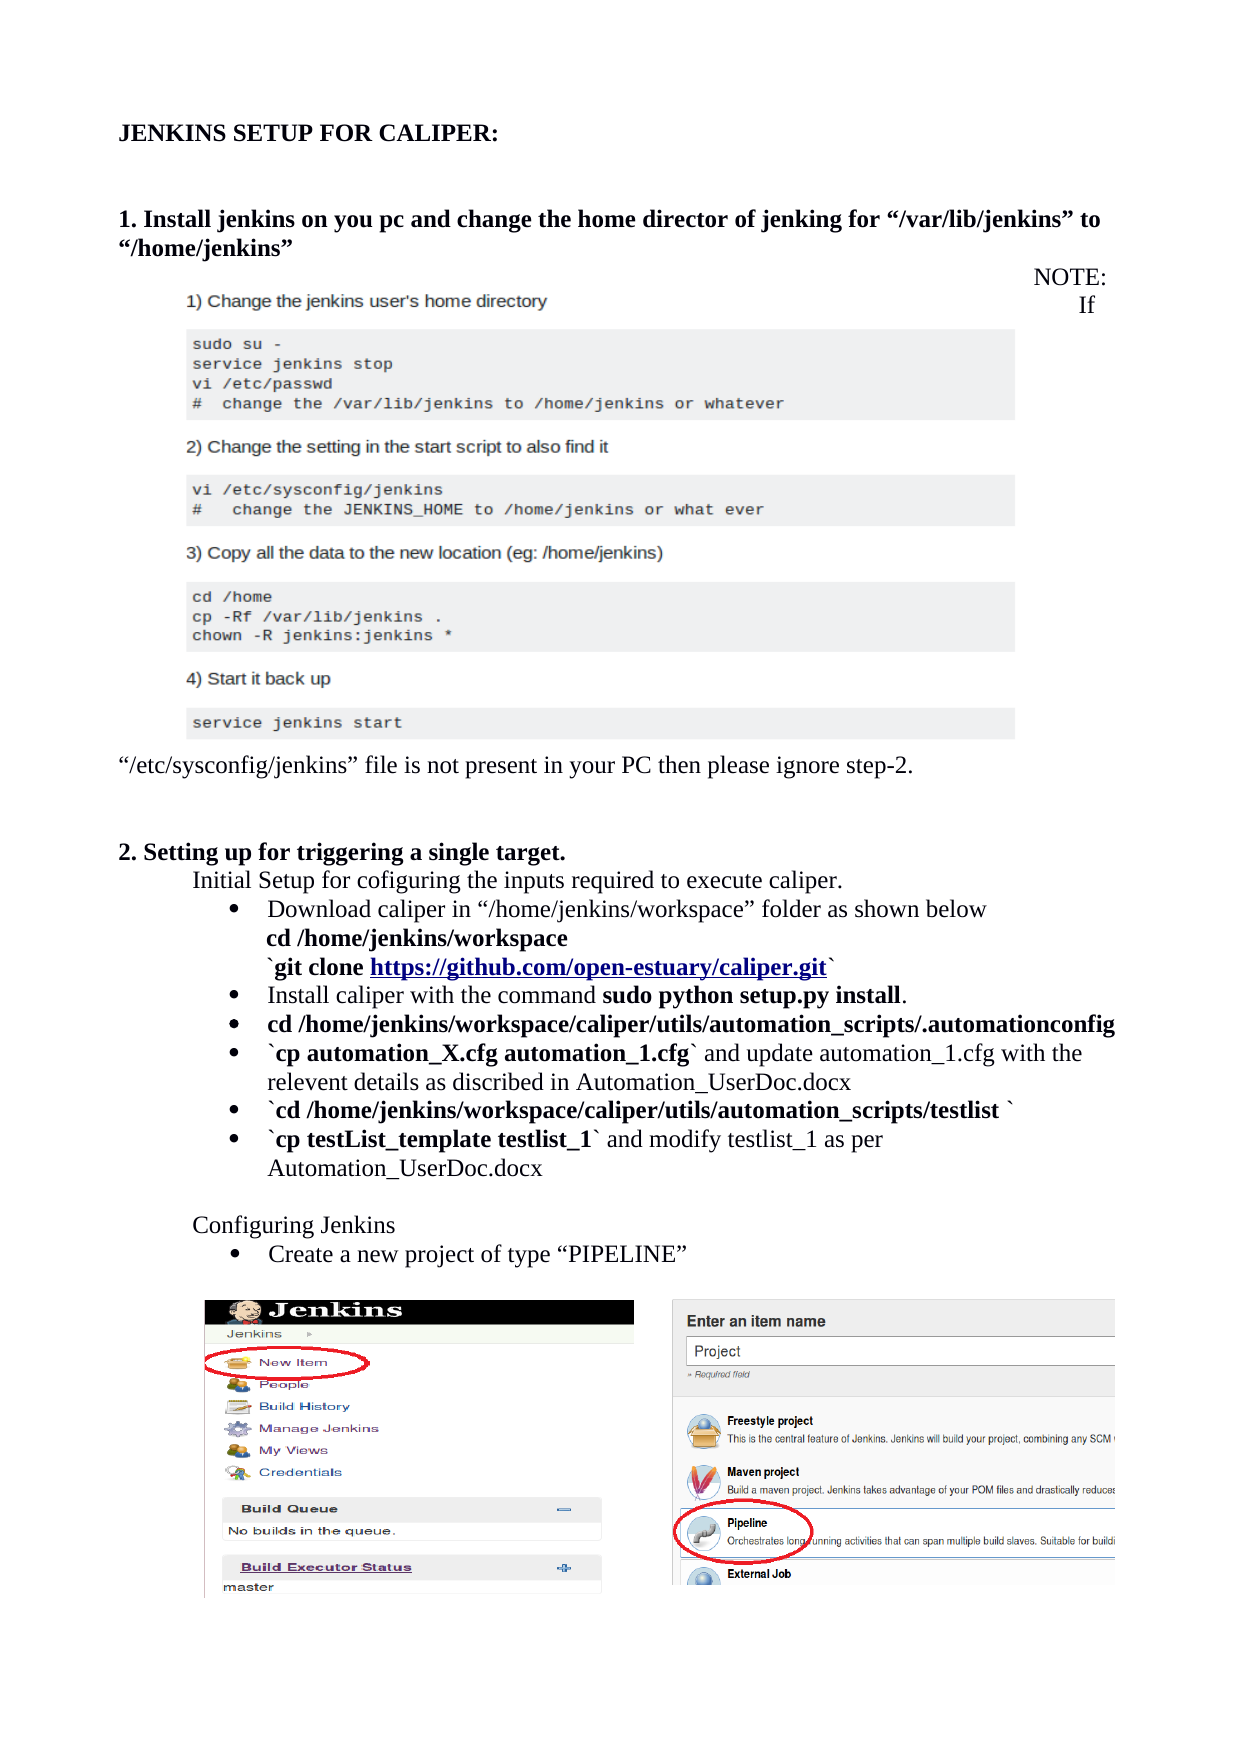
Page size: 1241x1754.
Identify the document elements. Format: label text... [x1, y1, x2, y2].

picture [669, 1297, 1115, 1585]
list Download caliper in “/home/jenkins/workspace” folder as shown below [229, 894, 1122, 923]
text Configuring Jenkins [118, 1210, 1122, 1239]
picture [204, 1300, 634, 1598]
text JENKINS SETUP FOR CALIPER: [118, 118, 1122, 147]
list cd /home/jenkins/workspace/caliper/utils/automation_scripts/.automationconfig [229, 1009, 1122, 1038]
list Install caliper with the command sudo python setup.py install. [229, 980, 1122, 1009]
list Create a new project of type “PIPELINE” [231, 1239, 1122, 1268]
list `cp automation_X.cfg automation_1.cfg` and update automation_1.cfg with the relevent details as discribed in Automation_UserDoc.docx [229, 1038, 1122, 1095]
text `git clone https://github.com/open-estuary/caliper.git` [118, 952, 1122, 980]
text 1. Install jenkins on you pc and change the home director of jenking for “/var/lib/jenkins” to “/home/jenkins” [118, 204, 1122, 262]
picture [186, 278, 1034, 751]
text cd /home/jenkins/workspace [118, 923, 1122, 952]
text NOTE: [118, 262, 1122, 291]
list `cd /home/jenkins/workspace/caliper/utils/automation_scripts/testlist ` [229, 1095, 1122, 1124]
text 2. Setting up for triggering a single target. [118, 837, 1122, 865]
list `cp testList_template testlist_1` and modify testlist_1 as per Automation_UserDoc.docx [229, 1124, 1122, 1182]
text Initial Setup for cofiguring the inputs required to execute caliper. [118, 865, 1122, 894]
